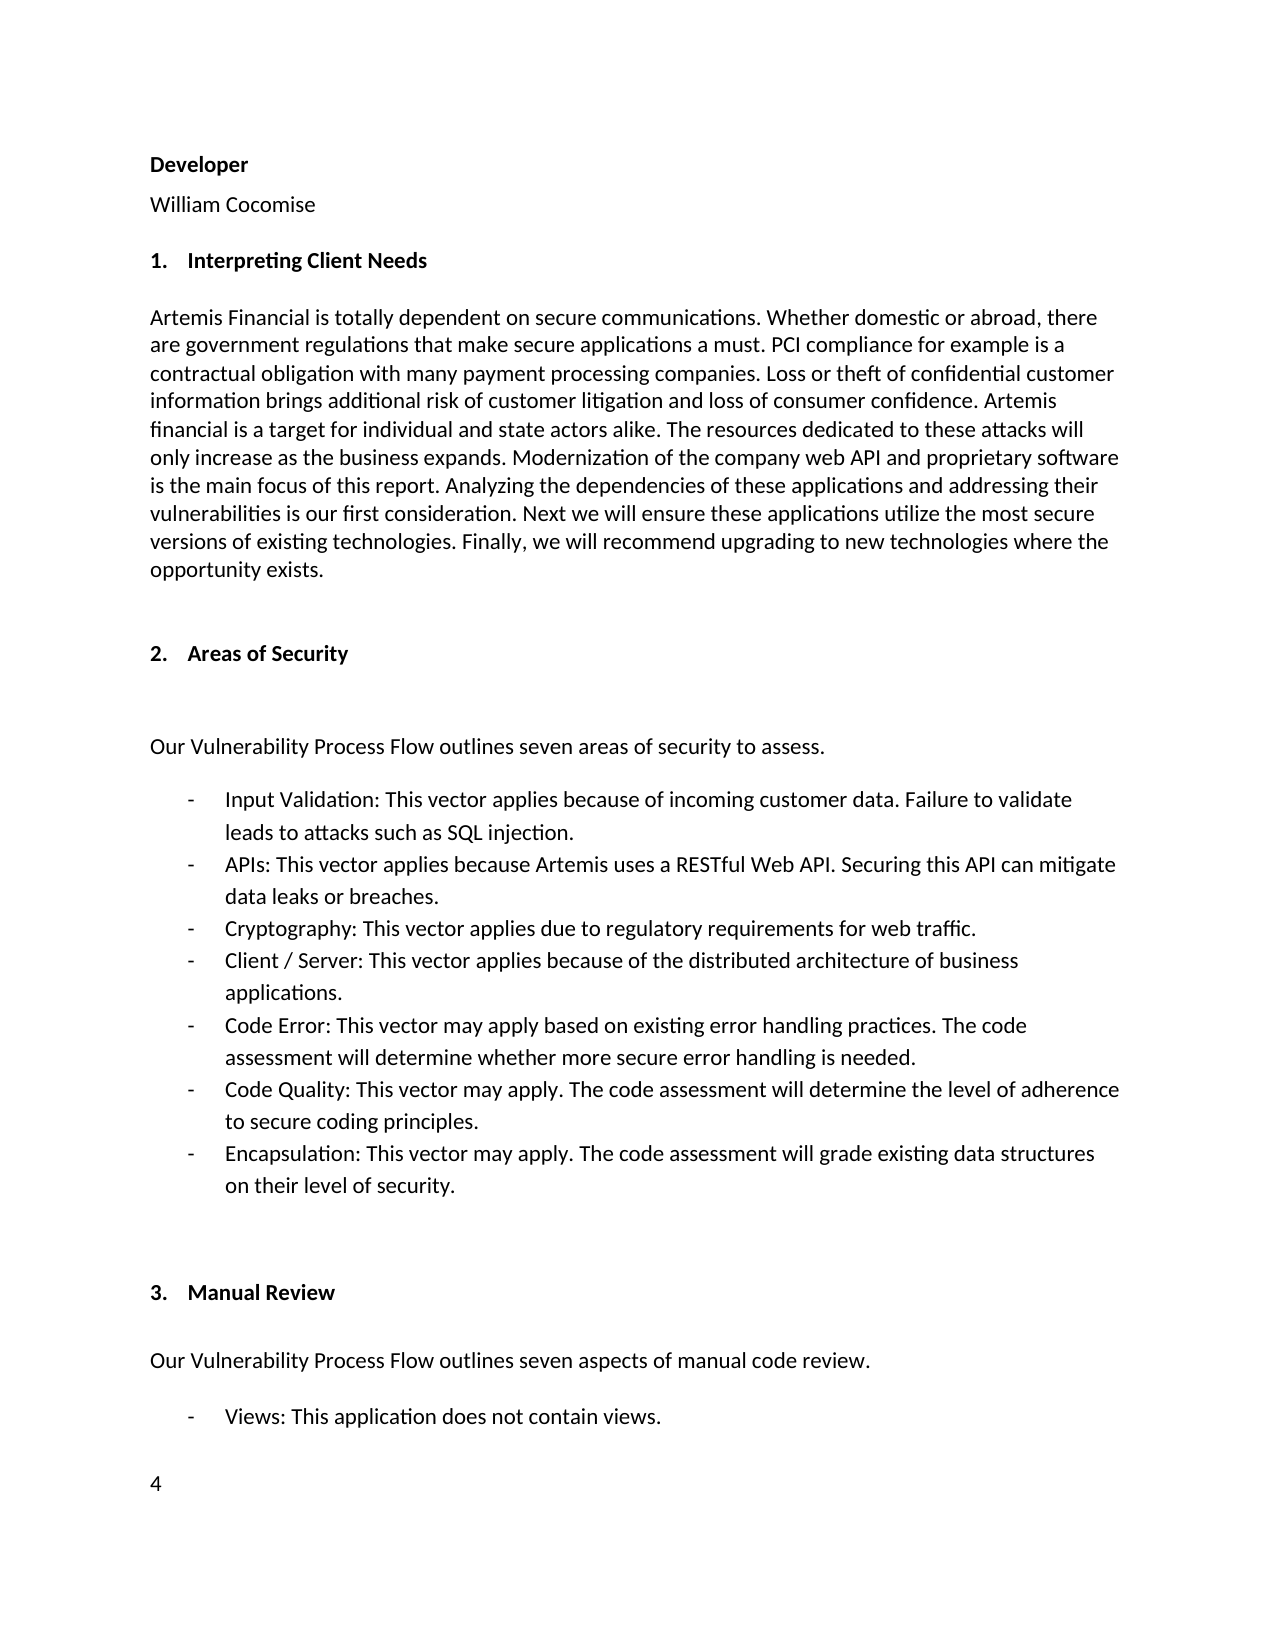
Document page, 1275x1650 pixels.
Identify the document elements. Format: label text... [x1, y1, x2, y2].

text Our Vulnerability Process Flow outlines seven aspects of manual code review. [150, 1346, 1125, 1374]
subtitle Interpreting Client Needs [150, 247, 1125, 274]
text Artemis Financial is totally dependent on secure communications. Whether domestic or abroad, there are government regulations that make secure applications a must. PCI compliance for example is a contractual obligation with many payment processing companies. Loss or theft of confidential customer information brings additional risk of customer litigation and loss of consumer confidence. Artemis financial is a target for individual and state actors alike. The resources dedicated to these attacks will only increase as the business expands. Modernization of the company web API and proprietary software is the main focus of this report. Analyzing the dependencies of these applications and addressing their vulnerabilities is our first consideration. Next we will ensure these applications utilize the most secure versions of existing technologies. Finally, we will recommend upgrading to new technologies where the opportunity exists. [150, 303, 1125, 583]
subtitle Areas of Security [150, 639, 1125, 667]
list Code Error: This vector may apply based on existing error handling practices. The code assessment will determine whether more secure error handling is needed. [187, 1011, 1125, 1071]
subtitle Developer [150, 150, 1125, 178]
list Cryptography: This vector applies due to regulatory requirements for web traffic. [187, 914, 1125, 942]
list Code Quality: This vector may apply. The code assessment will determine the level of adherence to secure coding principles. [187, 1075, 1125, 1135]
list APIs: This vector applies because Artemis uses a RESTful Web API. Securing this API can mitigate data leaks or breaches. [187, 850, 1125, 910]
subtitle Manual Review [150, 1278, 1125, 1306]
list Input Validation: This vector applies because of incoming customer data. Failure to validate leads to attacks such as SQL injection. [187, 785, 1125, 846]
list Views: This application does not contain views. [187, 1402, 1125, 1430]
text William Cocomise [150, 191, 1125, 218]
list Client / Server: This vector applies because of the distributed architecture of business applications. [187, 946, 1125, 1007]
text Our Vulnerability Process Flow outlines seven areas of security to assess. [150, 732, 1125, 760]
list Encapsulation: This vector may apply. The code assessment will grade existing data structures on their level of security. [187, 1139, 1125, 1200]
